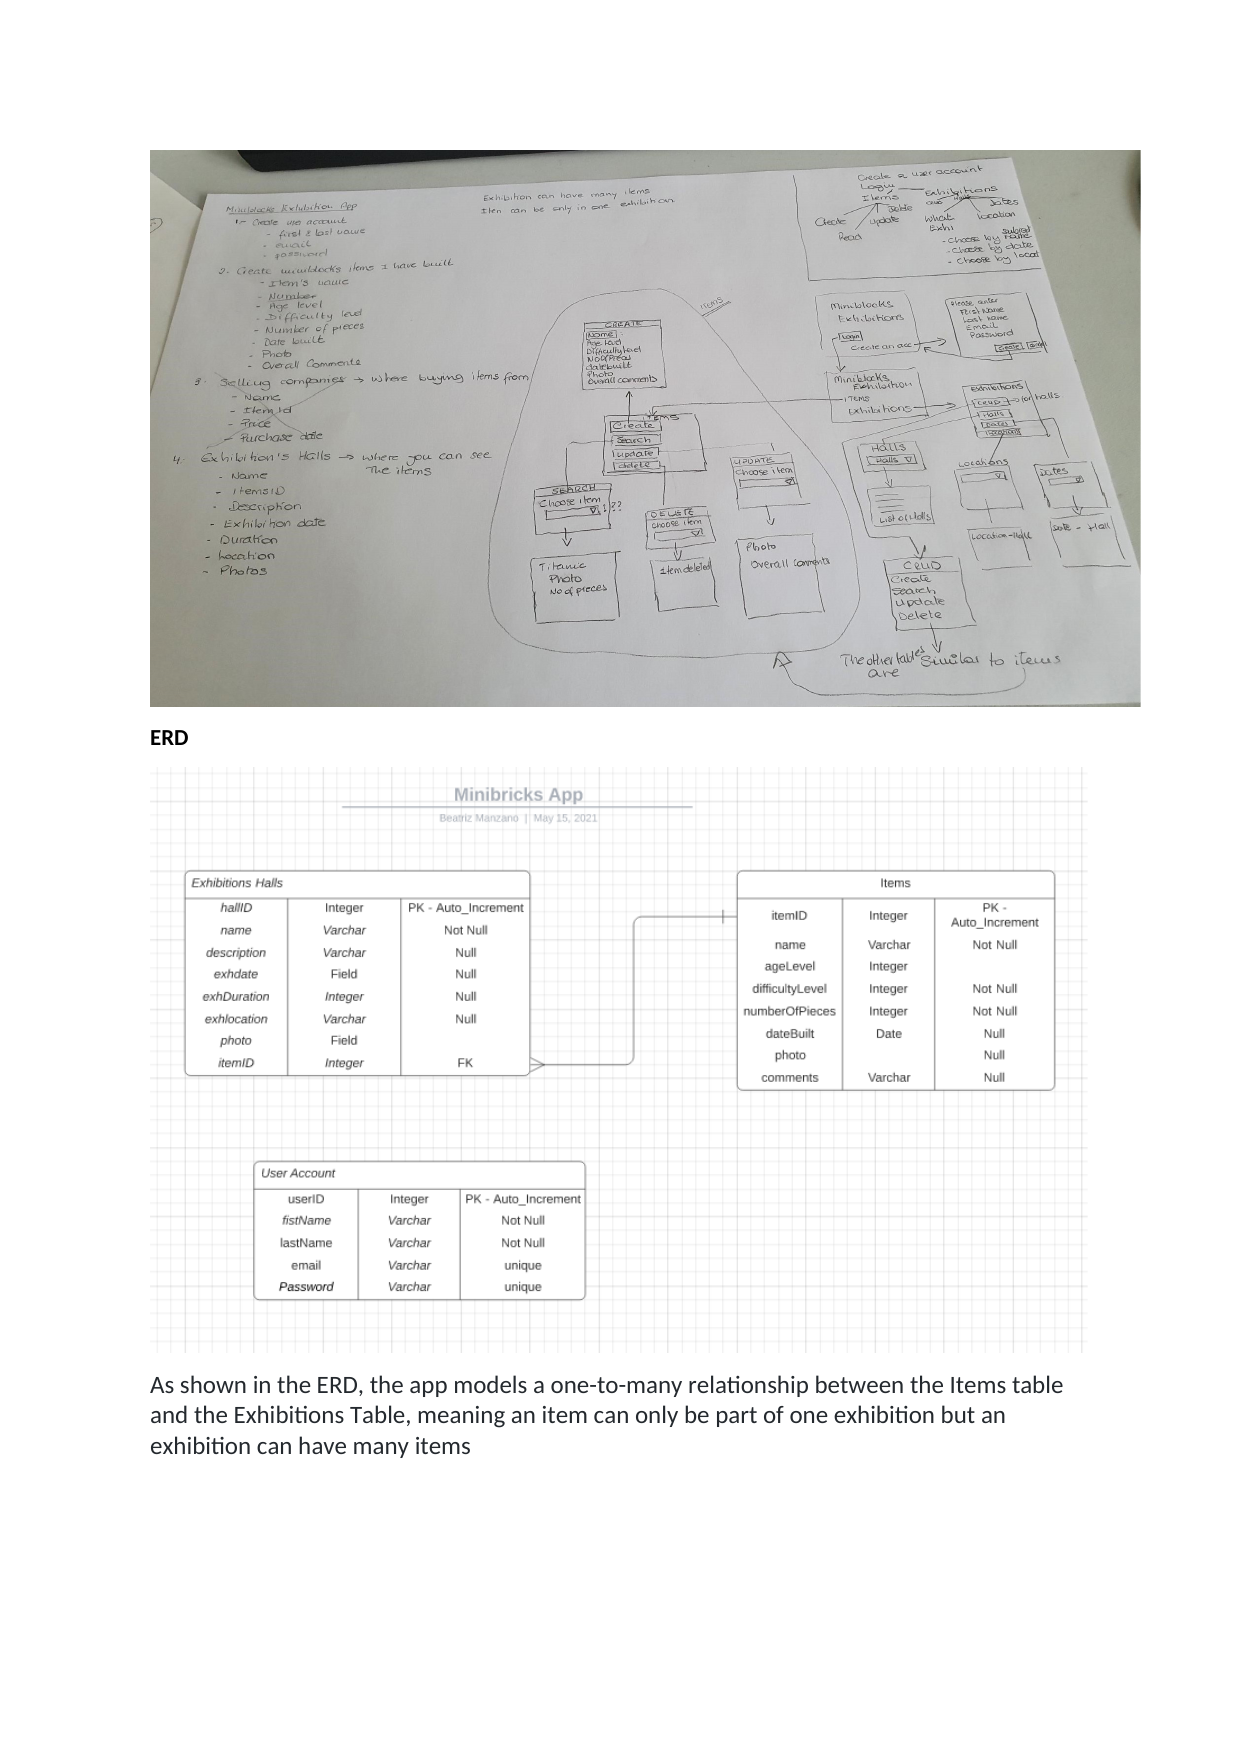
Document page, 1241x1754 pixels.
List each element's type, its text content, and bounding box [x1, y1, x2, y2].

text ERD [150, 723, 1090, 751]
picture [150, 150, 1141, 707]
text As shown in the ERD, the app models a one-to-many relationship between the Items table and the Exhibitions Table, meaning an item can only be part of one exhibition but an exhibition can have many items [150, 1369, 1090, 1460]
picture [150, 767, 1088, 1353]
